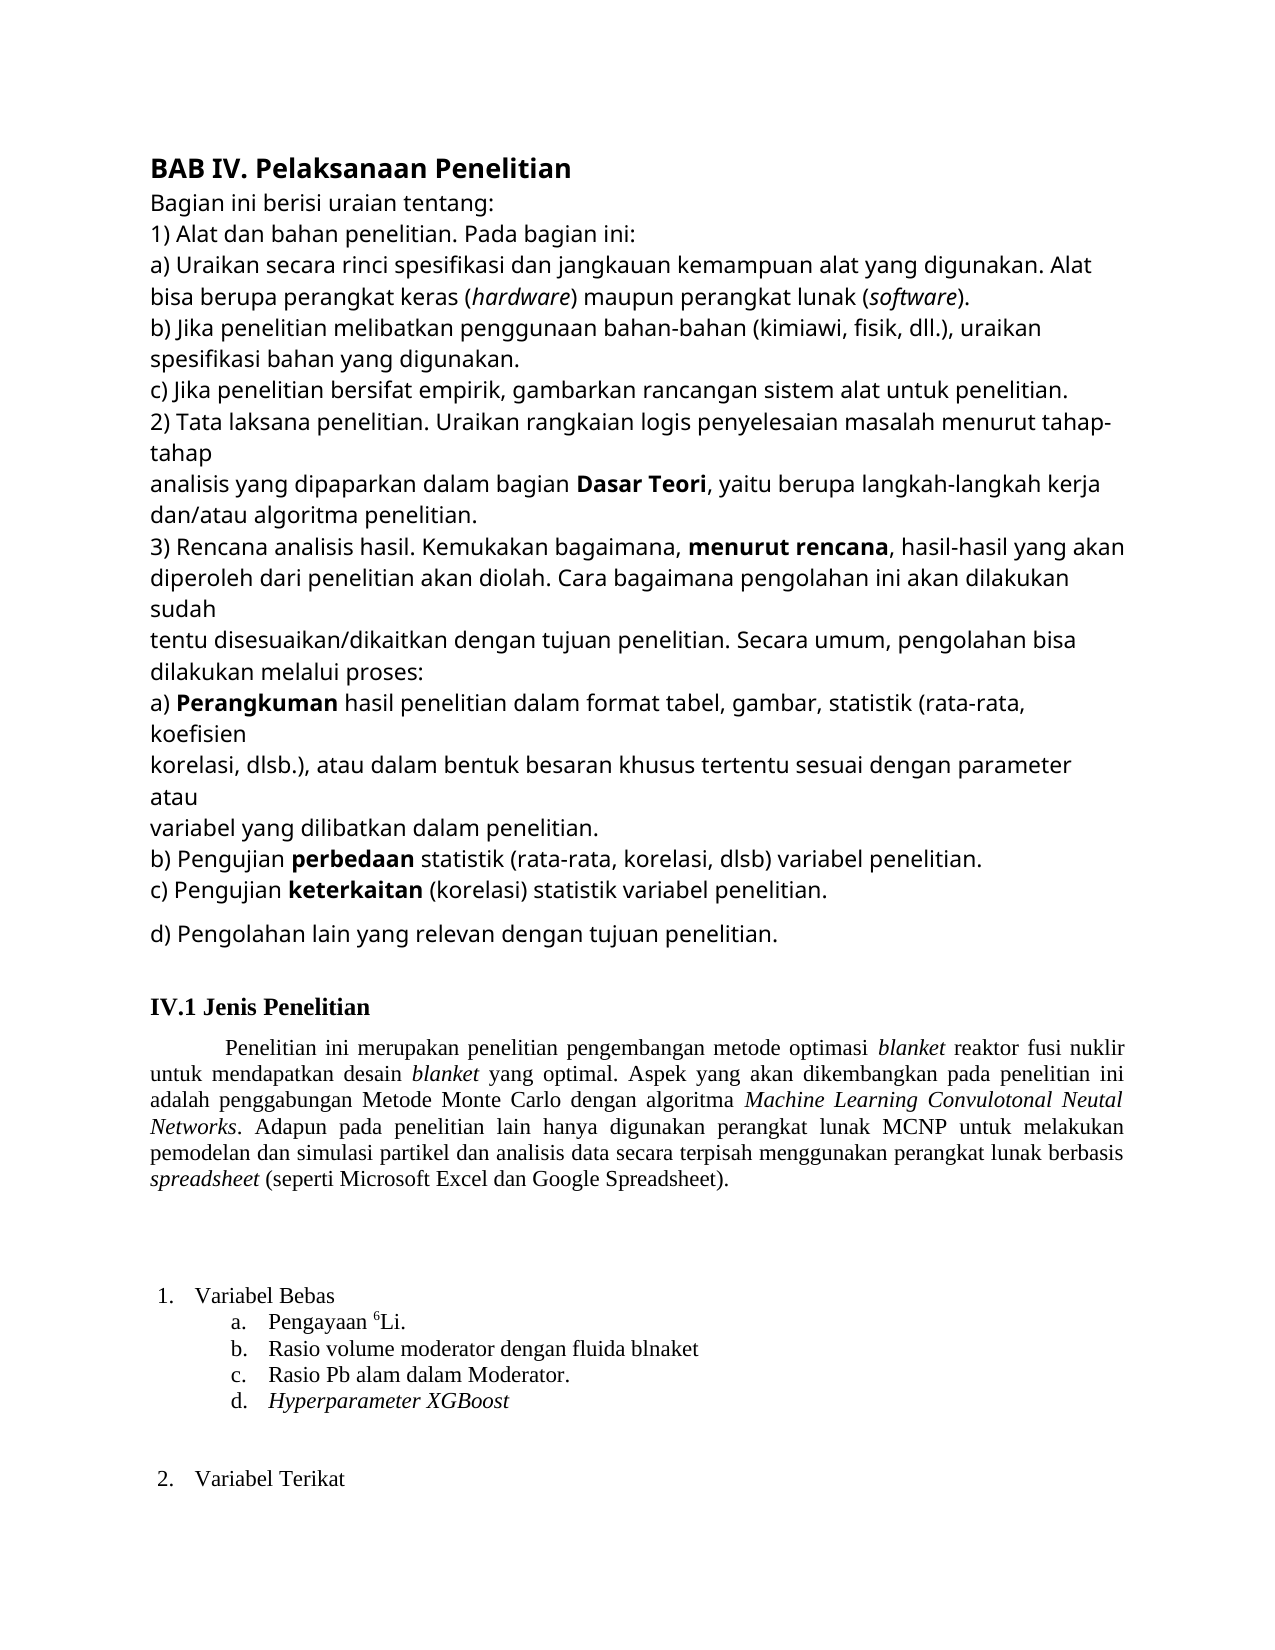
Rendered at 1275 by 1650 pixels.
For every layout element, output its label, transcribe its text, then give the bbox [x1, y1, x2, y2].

text analisis yang dipaparkan dalam bagian Dasar Teori, yaitu berupa langkah-langkah kerja [150, 468, 1125, 499]
text Bagian ini berisi uraian tentang: [150, 187, 1125, 218]
text bisa berupa perangkat keras (hardware) maupun perangkat lunak (software). [150, 281, 1125, 312]
subtitle IV.1 Jenis Penelitian [150, 992, 1125, 1021]
text 1) Alat dan bahan penelitian. Pada bagian ini: [150, 218, 1125, 249]
text 3) Rencana analisis hasil. Kemukakan bagaimana, menurut rencana, hasil-hasil yang akan [150, 531, 1125, 562]
text tentu disesuaikan/dikaitkan dengan tujuan penelitian. Secara umum, pengolahan bisa [150, 624, 1125, 656]
text spesifikasi bahan yang digunakan. [150, 343, 1125, 374]
text dan/atau algoritma penelitian. [150, 499, 1125, 531]
text d) Pengolahan lain yang relevan dengan tujuan penelitian. [150, 918, 1125, 949]
text Penelitian ini merupakan penelitian pengembangan metode optimasi blanket reaktor fusi nuklir untuk mendapatkan desain blanket yang optimal. Aspek yang akan dikembangkan pada penelitian ini adalah penggabungan Metode Monte Carlo dengan algoritma Machine Learning Convulotonal Neutal Networks. Adapun pada penelitian lain hanya digunakan perangkat lunak MCNP untuk melakukan pemodelan dan simulasi partikel dan analisis data secara terpisah menggunakan perangkat lunak berbasis spreadsheet (seperti Microsoft Excel dan Google Spreadsheet). [150, 1034, 1125, 1192]
text dilakukan melalui proses: [150, 656, 1125, 687]
list Variabel Terikat [157, 1465, 1125, 1491]
text variabel yang dilibatkan dalam penelitian. [150, 812, 1125, 843]
text b) Jika penelitian melibatkan penggunaan bahan-bahan (kimiawi, fisik, dll.), uraikan [150, 312, 1125, 343]
list Rasio volume moderator dengan fluida blnaket [231, 1335, 1125, 1361]
text BAB IV. Pelaksanaan Penelitian [150, 150, 1125, 187]
text diperoleh dari penelitian akan diolah. Cara bagaimana pengolahan ini akan dilakukan sudah [150, 562, 1125, 624]
text c) Pengujian keterkaitan (korelasi) statistik variabel penelitian. [150, 874, 1125, 906]
text a) Uraikan secara rinci spesifikasi dan jangkauan kemampuan alat yang digunakan. Alat [150, 249, 1125, 281]
text b) Pengujian perbedaan statistik (rata-rata, korelasi, dlsb) variabel penelitian. [150, 843, 1125, 874]
list Pengayaan 6Li. [231, 1308, 1125, 1335]
text a) Perangkuman hasil penelitian dalam format tabel, gambar, statistik (rata-rata, koefisien [150, 687, 1125, 749]
text korelasi, dlsb.), atau dalam bentuk besaran khusus tertentu sesuai dengan parameter atau [150, 749, 1125, 812]
list Variabel Bebas [157, 1282, 1125, 1308]
text 2) Tata laksana penelitian. Uraikan rangkaian logis penyelesaian masalah menurut tahap-tahap [150, 406, 1125, 468]
text c) Jika penelitian bersifat empirik, gambarkan rancangan sistem alat untuk penelitian. [150, 374, 1125, 406]
list Rasio Pb alam dalam Moderator. [231, 1361, 1125, 1387]
list Hyperparameter XGBoost [231, 1387, 1125, 1414]
